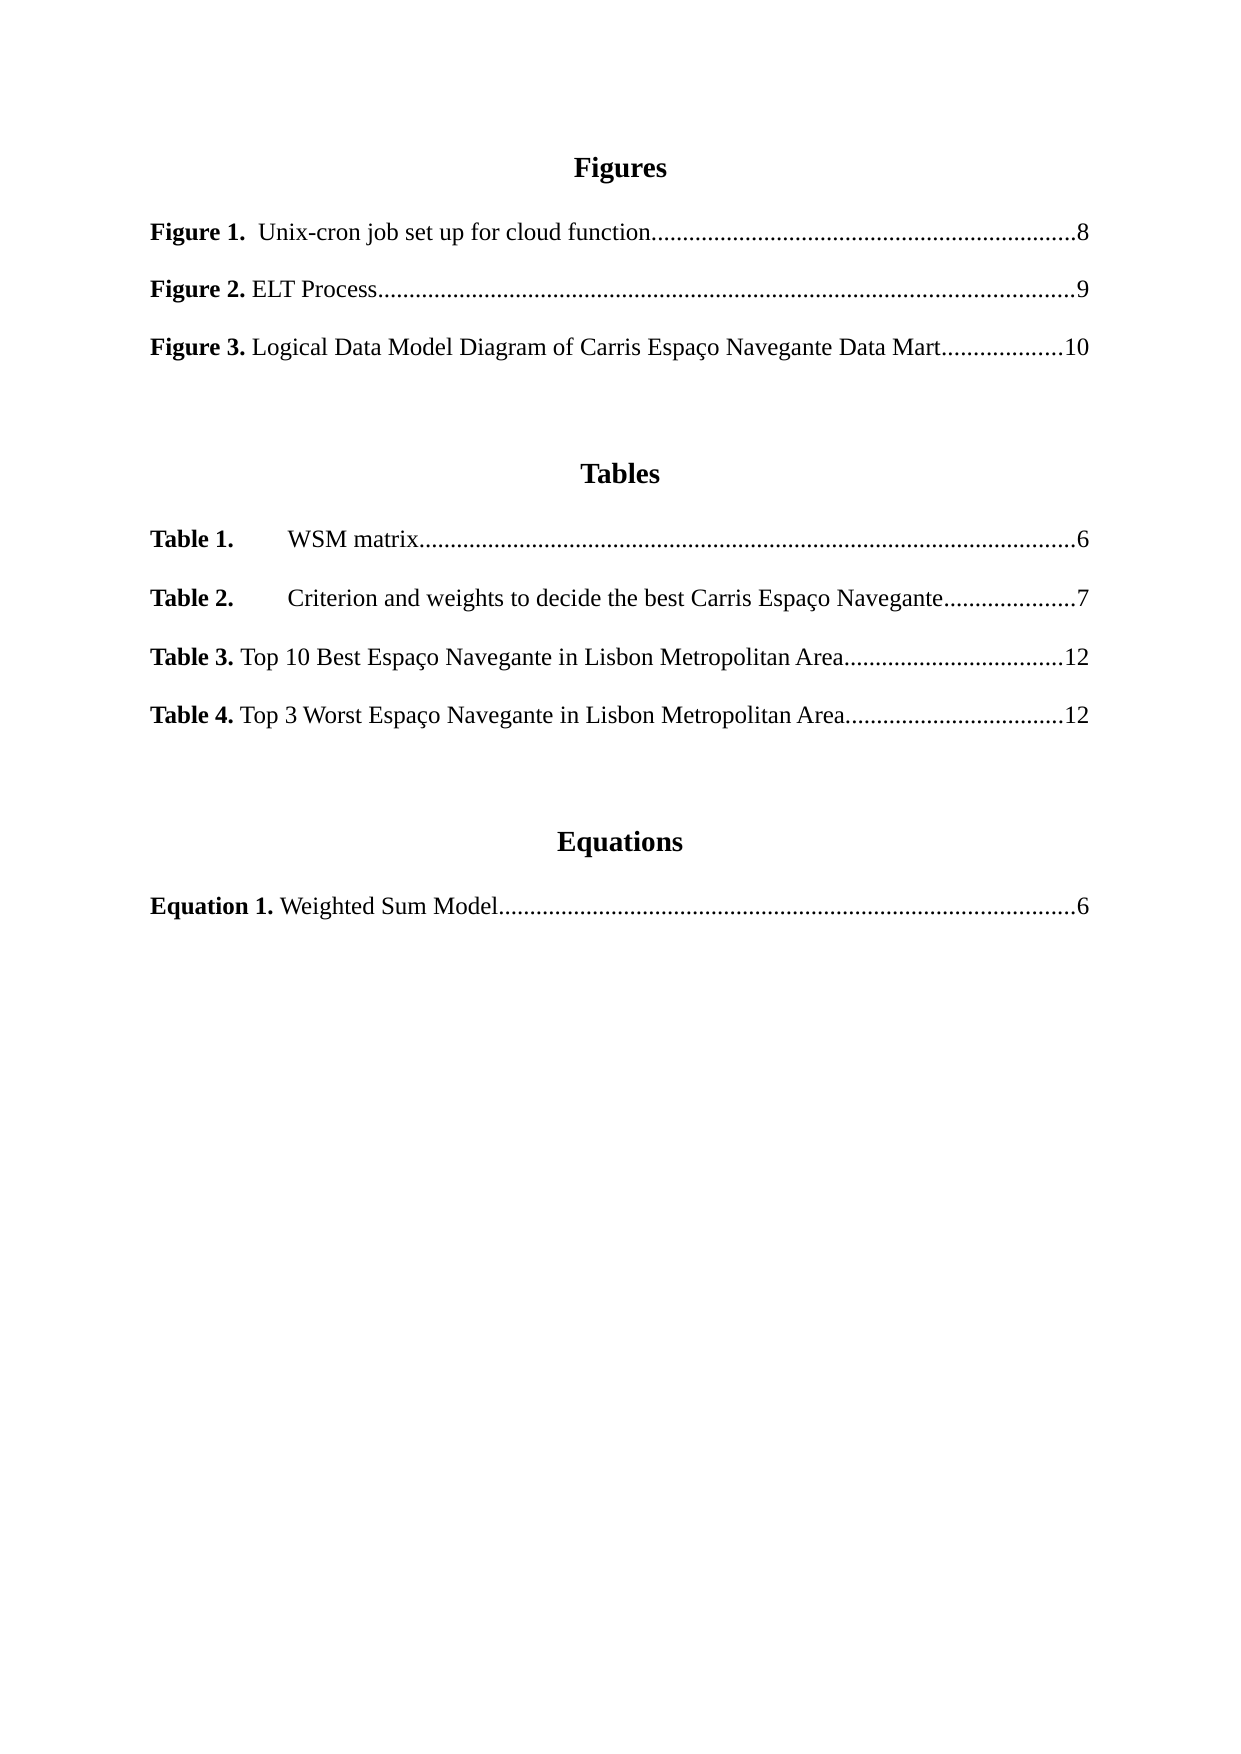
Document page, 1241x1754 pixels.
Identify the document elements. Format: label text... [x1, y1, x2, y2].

text Equations [150, 824, 1090, 858]
text Table 4. Top 3 Worst Espaço Navegante in Lisbon Metropolitan Area. 12 [150, 700, 1090, 728]
text Equation 1. Weighted Sum Model. 6 [150, 891, 1090, 920]
text Tables [150, 457, 1090, 490]
text Table 1. WSM matrix. 6 [150, 524, 1090, 552]
text Figure 3. Logical Data Model Diagram of Carris Espaço Navegante Data Mart 10 [150, 332, 1090, 361]
text Figures [150, 150, 1090, 183]
text Table 3. Top 10 Best Espaço Navegante in Lisbon Metropolitan Area. 12 [150, 642, 1090, 671]
text Figure 1. Unix-cron job set up for cloud function. 8 [150, 217, 1090, 246]
text Figure 2. ELT Process 9 [150, 274, 1090, 303]
text Table 2. Criterion and weights to decide the best Carris Espaço Navegante 7 [150, 583, 1090, 612]
